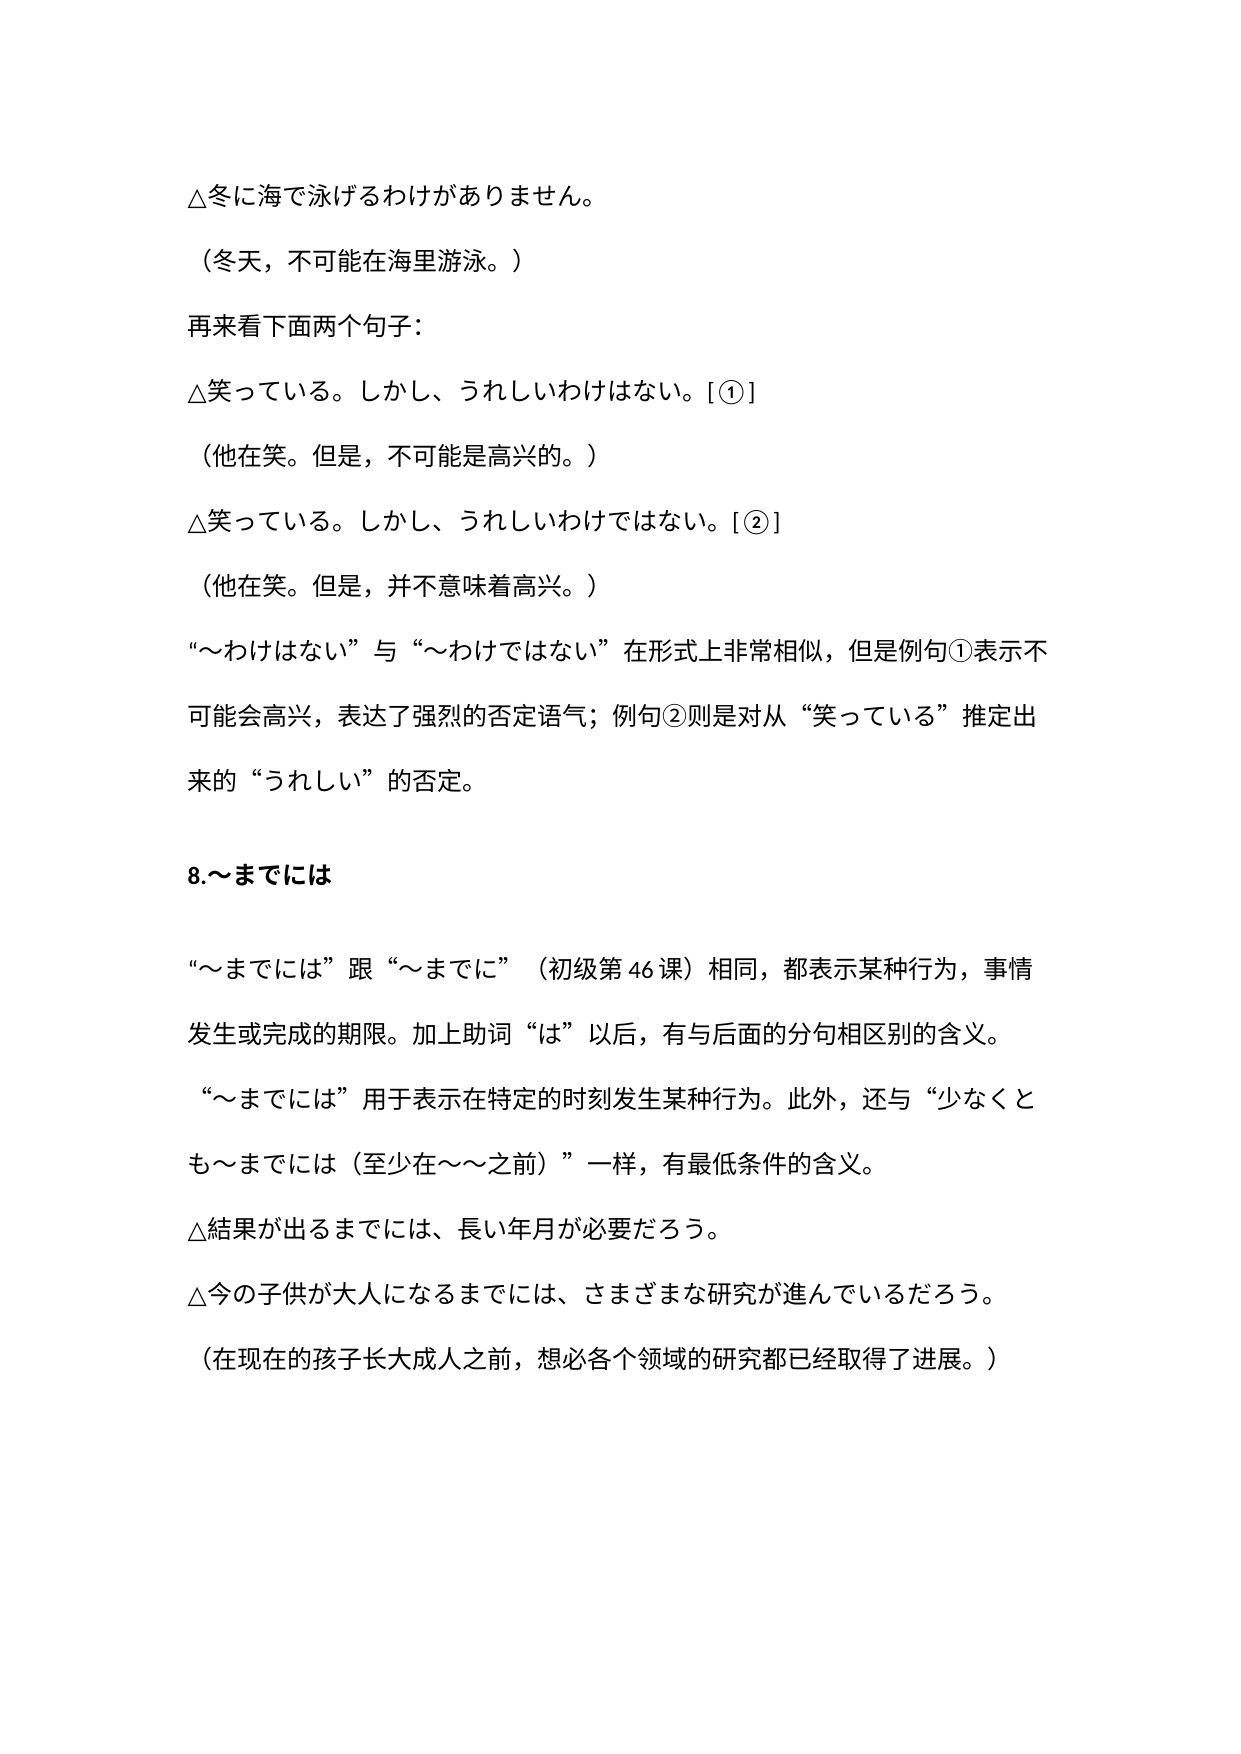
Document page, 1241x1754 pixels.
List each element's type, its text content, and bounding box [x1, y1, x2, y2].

text 8.～までには [187, 841, 1053, 906]
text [187, 162, 1053, 812]
text “～までには”跟“～までに”（初级第46课）相同，都表示某种行为，事情发生或完成的期限。加上助词“は”以后，有与后面的分句相区别的含义。“～までには”用于表示在特定的时刻发生某种行为。此外，还与“少なくとも～までには（至少在～～之前）”一样，有最低条件的含义。 △結果が出るまでには、長い年月が必要だろう。 △今の子供が大人になるまでには、さまざまな研究が進んでいるだろう。 （在现在的孩子长大成人之前，想必各个领域的研究都已经取得了进展。） [187, 935, 1053, 1390]
